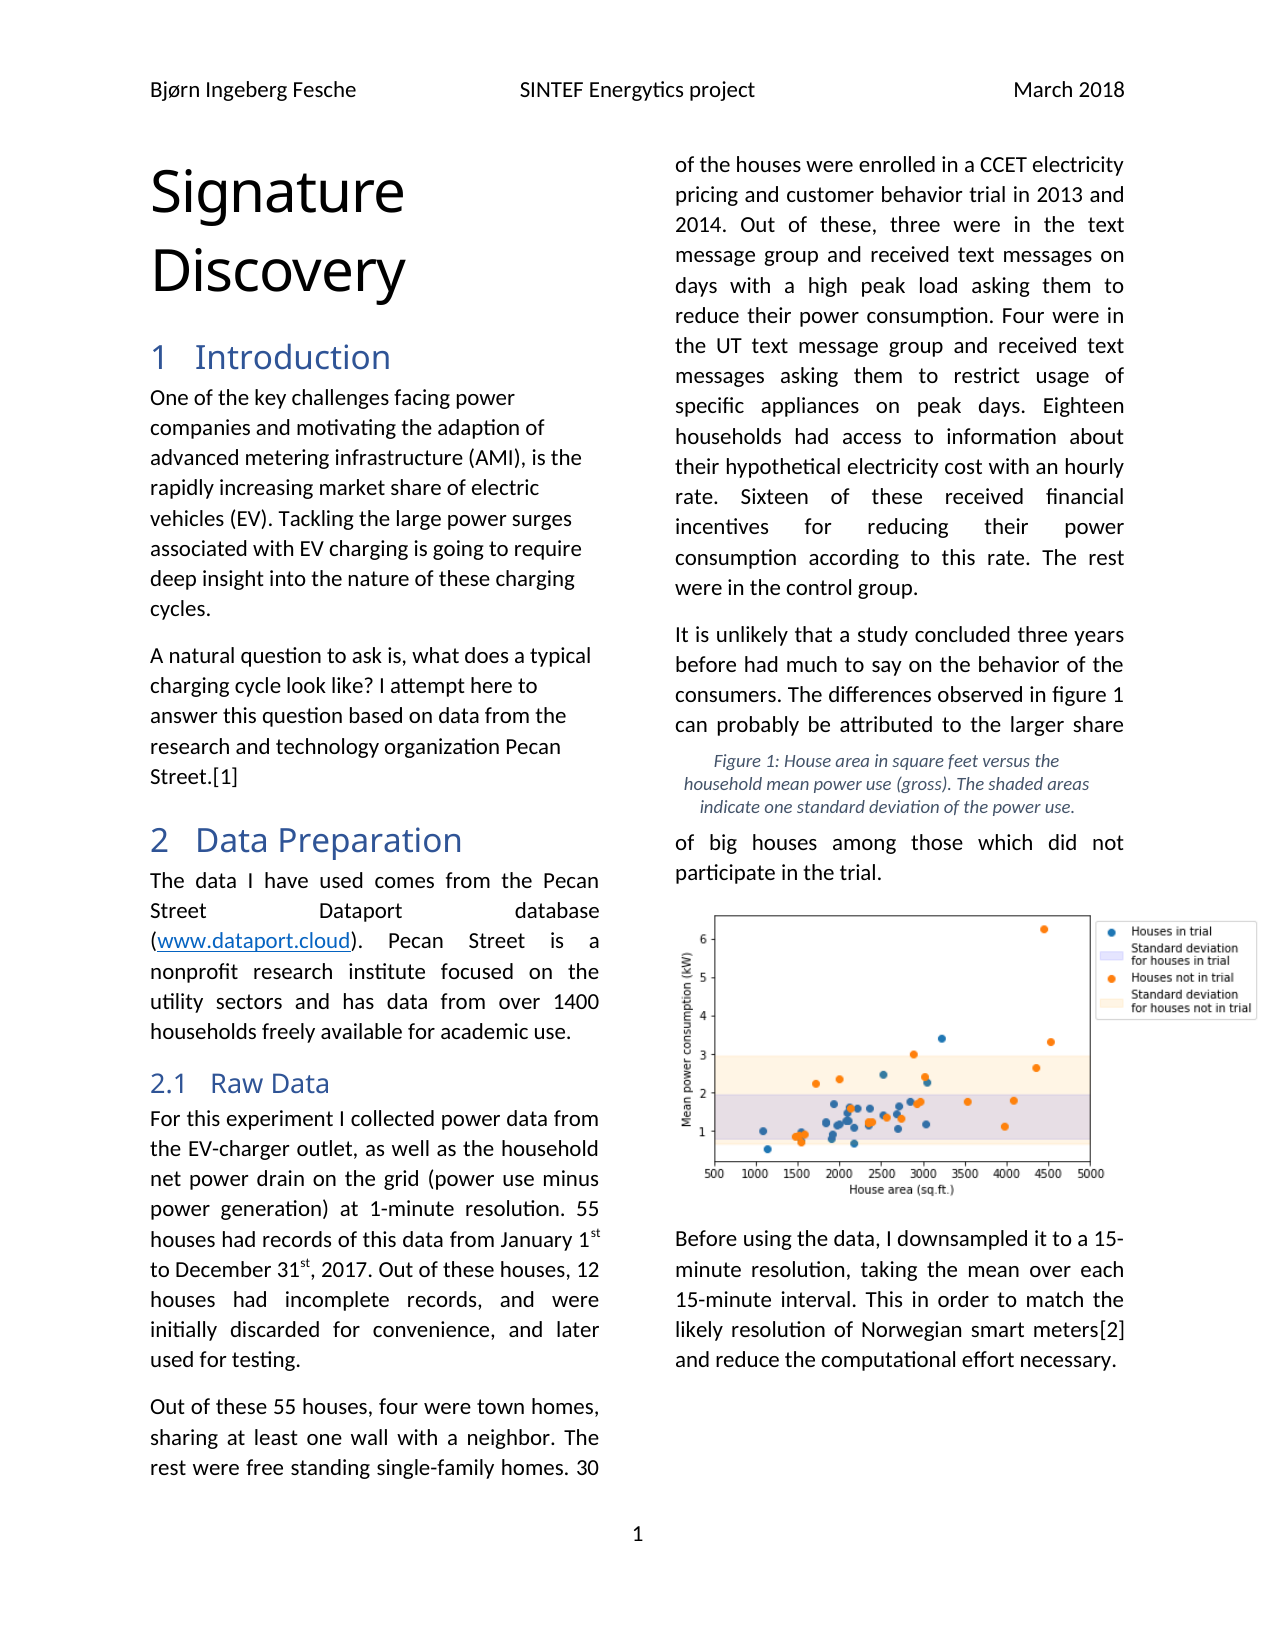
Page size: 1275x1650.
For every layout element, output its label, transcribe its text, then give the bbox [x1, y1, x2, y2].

text The data I have used comes from the Pecan Street Dataport database (www.dataport.cloud). Pecan Street is a nonprofit research institute focused on the utility sectors and has data from over 1400 households freely available for academic use. [150, 866, 600, 1045]
text Before using the data, I downsampled it to a 15-minute resolution, taking the mean over each 15-minute interval. This in order to match the likely resolution of Norwegian smart meters[2] and reduce the computational effort necessary. [675, 1224, 1125, 1373]
subtitle Raw Data [150, 1064, 600, 1101]
text It is unlikely that a study concluded three years before had much to say on the behavior of the consumers. The differences observed in figure 1 can probably be attributed to the larger share of big houses among those which did not participate in the trial. [675, 620, 1125, 886]
title Signature Discovery [150, 150, 600, 309]
text For this experiment I collected power data from the EV-charger outlet, as well as the household net power drain on the grid (power use minus power generation) at 1-minute resolution. 55 houses had records of this data from January 1st to December 31st, 2017. Out of these houses, 12 houses had incomplete records, and were initially discarded for convenience, and later used for testing. [150, 1104, 600, 1374]
text One of the key challenges facing power companies and motivating the adaption of advanced metering infrastructure (AMI), is the rapidly increasing market share of electric vehicles (EV). Tackling the large power surges associated with EV charging is going to require deep insight into the nature of these charging cycles. [150, 383, 600, 622]
subtitle Introduction [150, 334, 600, 379]
text Out of these 55 houses, four were town homes, sharing at least one wall with a neighbor. The rest were free standing single-family homes. 30 of the houses were enrolled in a CCET electricity pricing and customer behavior trial in 2013 and 2014. Out of these, three were in the text message group and received text messages on days with a high peak load asking them to reduce their power consumption. Four were in the UT text message group and received text messages asking them to restrict usage of specific appliances on peak days. Eighteen households had access to information about their hypothetical electricity cost with an hourly rate. Sixteen of these received financial incentives for reducing their power consumption according to this rate. The rest were in the control group. [675, 150, 1125, 601]
picture [675, 905, 1264, 1204]
text A natural question to ask is, what does a typical charging cycle look like? I attempt here to answer this question based on data from the research and technology organization Pecan Street.[1] [150, 641, 600, 790]
subtitle Data Preparation [150, 817, 600, 863]
